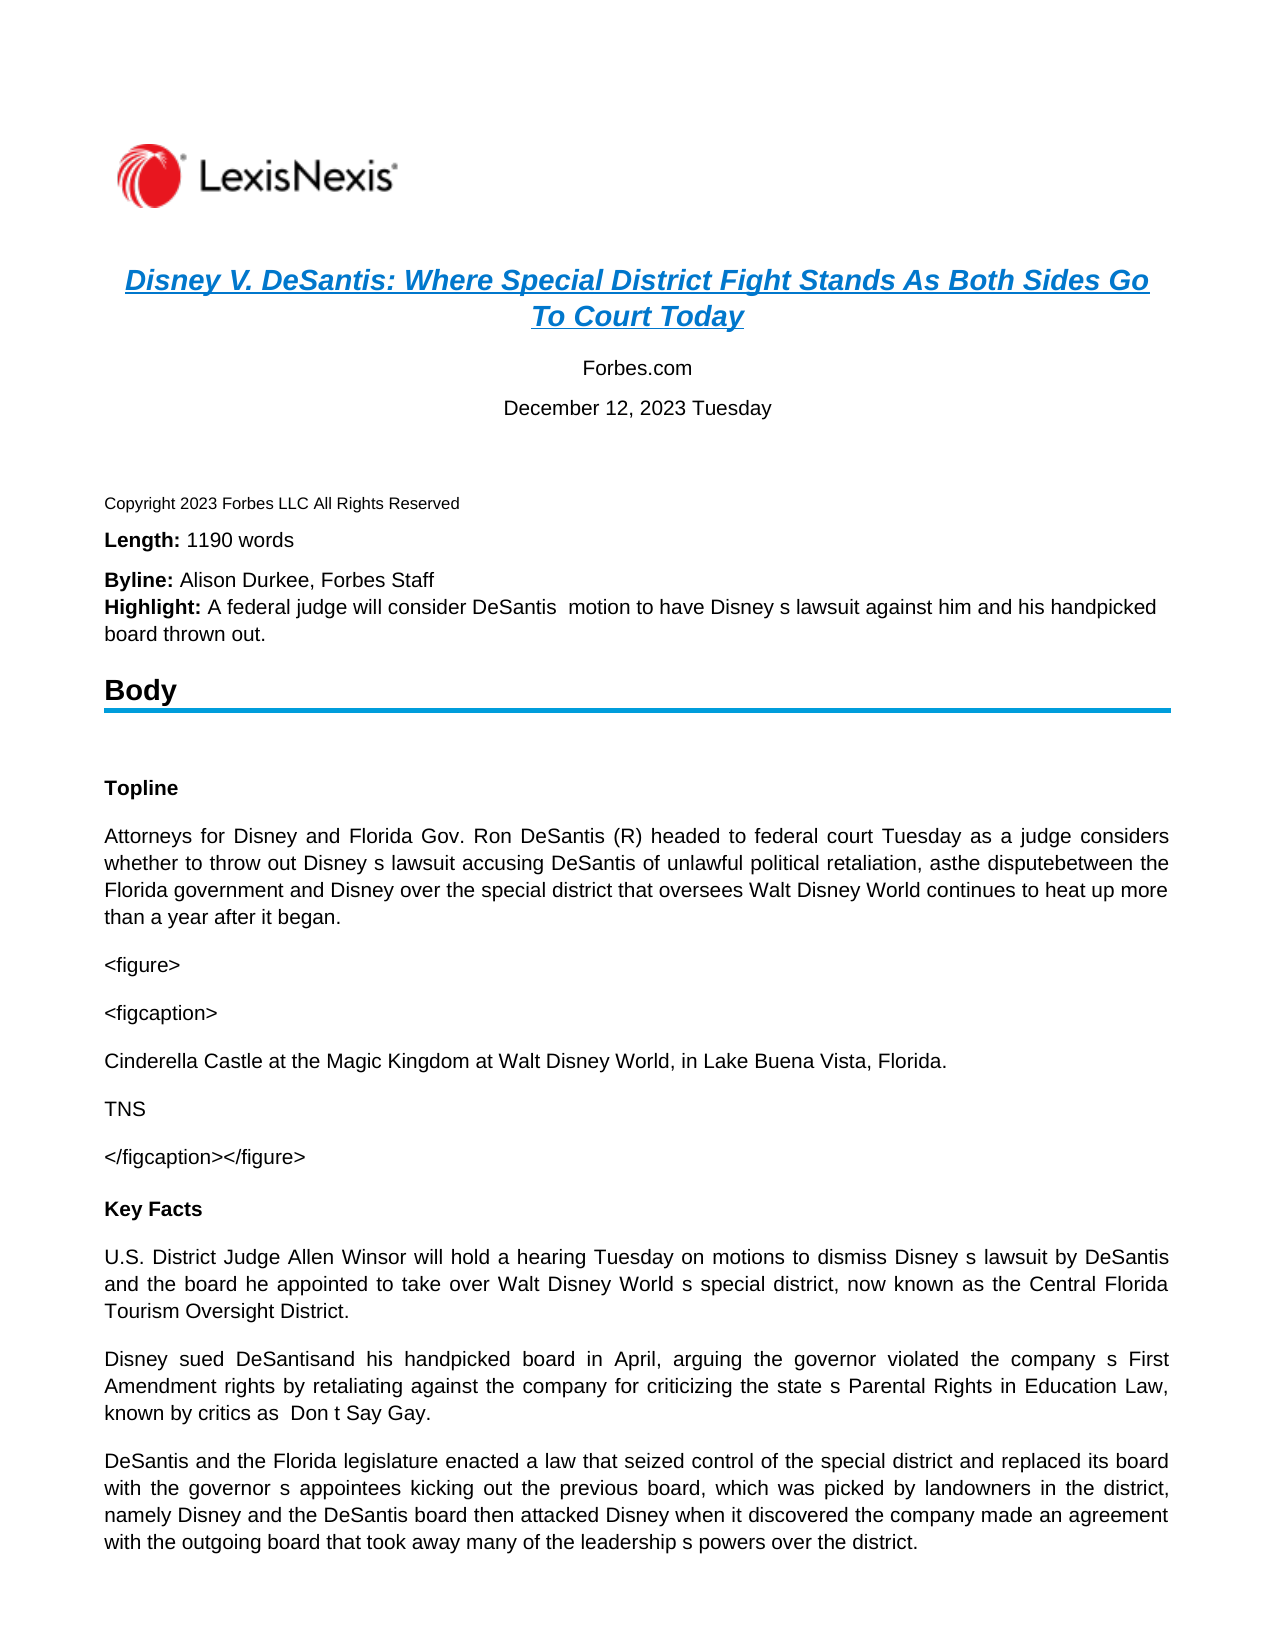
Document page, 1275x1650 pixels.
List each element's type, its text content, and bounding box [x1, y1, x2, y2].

picture [104, 144, 412, 208]
text Forbes.com [104, 353, 1171, 380]
text Copyright 2023 Forbes LLC All Rights Reserved [104, 461, 1171, 513]
text Byline: Alison Durkee, Forbes Staff [104, 565, 1171, 592]
subtitle Disney V. DeSantis: Where Special District Fight Stands As Both Sides Go To Court Today [104, 261, 1171, 332]
text TNS [104, 1093, 1171, 1121]
text Cinderella Castle at the Magic Kingdom at Walt Disney World, in Lake Buena Vista, Florida. [104, 1046, 1171, 1073]
text <figure> [104, 950, 1171, 977]
text Length: 1190 words [104, 525, 1171, 552]
text Body [104, 671, 1171, 706]
text </figcaption></figure> [104, 1141, 1171, 1168]
text DeSantis and the Florida legislature enacted a law that seized control of the special district and replaced its board with the governor s appointees kicking out the previous board, which was picked by landowners in the district, namely Disney and the DeSantis board then attacked Disney when it discovered the company made an agreement with the outgoing board that took away many of the leadership s powers over the district. [104, 1446, 1171, 1554]
text Disney sued DeSantisand his handpicked board in April, arguing the governor violated the company s First Amendment rights by retaliating against the company for criticizing the state s Parental Rights in Education Law, known by critics as Don t Say Gay. [104, 1343, 1171, 1425]
text Key Facts [104, 1193, 1171, 1221]
text Attorneys for Disney and Florida Gov. Ron DeSantis (R) headed to federal court Tuesday as a judge considers whether to throw out Disney s lawsuit accusing DeSantis of unlawful political retaliation, asthe disputebetween the Florida government and Disney over the special district that oversees Walt Disney World continues to heat up more than a year after it began. [104, 821, 1171, 929]
text Topline [104, 773, 1171, 800]
text <figcaption> [104, 998, 1171, 1025]
text U.S. District Judge Allen Winsor will hold a hearing Tuesday on motions to dismiss Disney s lawsuit by DeSantis and the board he appointed to take over Walt Disney World s special district, now known as the Central Florida Tourism Oversight District. [104, 1241, 1171, 1323]
text December 12, 2023 Tuesday [104, 393, 1171, 420]
text Highlight: A federal judge will consider DeSantis motion to have Disney s lawsuit against him and his handpicked board thrown out. [104, 592, 1171, 646]
